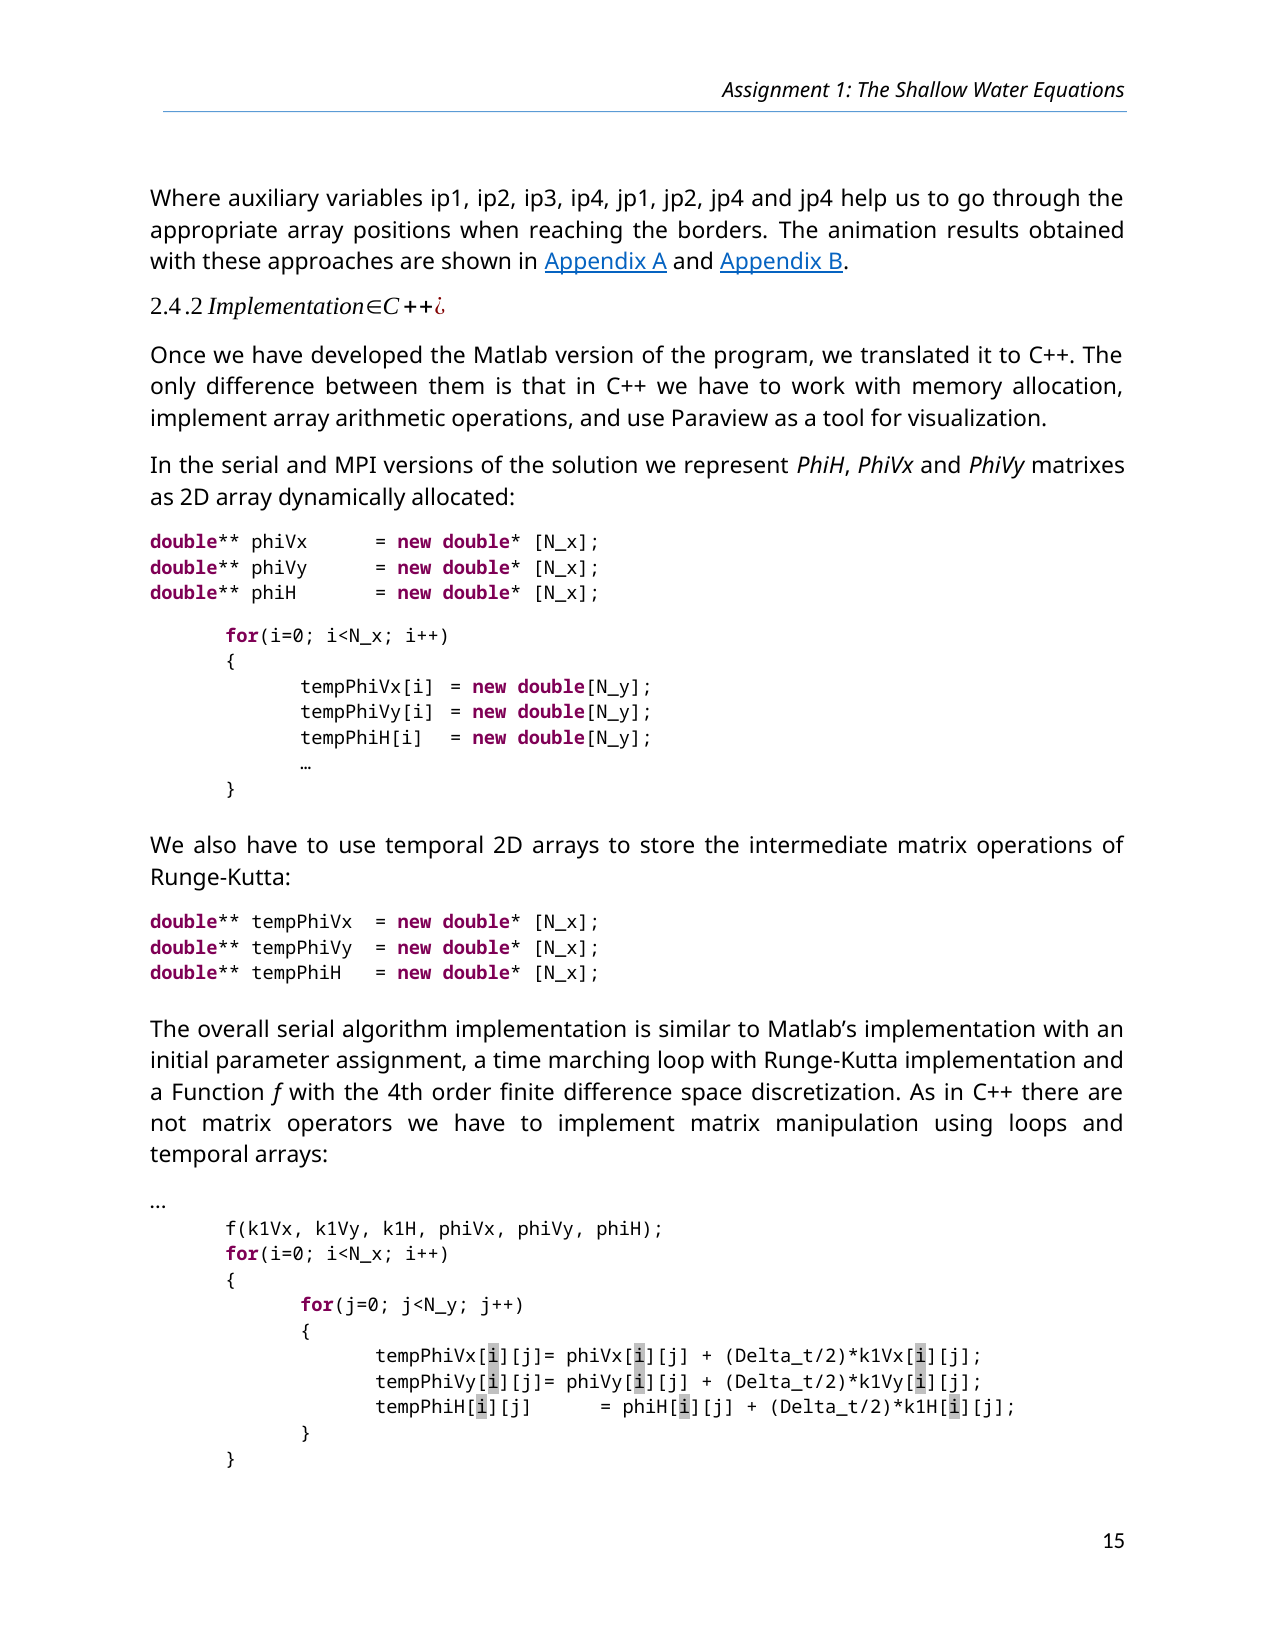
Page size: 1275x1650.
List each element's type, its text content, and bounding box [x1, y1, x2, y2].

text for(i=0; i<N_x; i++) [150, 1241, 1125, 1266]
text { [150, 1266, 1125, 1292]
text We also have to use temporal 2D arrays to store the intermediate matrix operations of Runge-Kutta: [150, 829, 1125, 892]
text … [150, 749, 1125, 775]
text f(k1Vx, k1Vy, k1H, phiVx, phiVy, phiH); [150, 1214, 1125, 1241]
text tempPhiVx[i][j]= phiVx[i][j] + (Delta_t/2)*k1Vx[i][j]; [926, 1343, 1125, 1368]
text tempPhiVy[i][j]= phiVy[i][j] + (Delta_t/2)*k1Vy[i][j]; [645, 1368, 915, 1394]
text tempPhiVy[i][j]= phiVy[i][j] + (Delta_t/2)*k1Vy[i][j]; [150, 1368, 488, 1394]
text tempPhiH[i][j] = phiH[i][j] + (Delta_t/2)*k1H[i][j]; [690, 1394, 949, 1419]
text for(j=0; j<N_y; j++) [150, 1292, 1125, 1317]
text In the serial and MPI versions of the solution we represent PhiH, PhiVx and PhiVy matrixes as 2D array dynamically allocated: [150, 449, 1125, 512]
text tempPhiVx[i] = new double[N_y]; [150, 673, 1125, 698]
text The overall serial algorithm implementation is similar to Matlab’s implementation with an initial parameter assignment, a time marching loop with Runge-Kutta implementation and a Function f with the 4th order finite difference space discretization. As in C++ there are not matrix operators we have to implement matrix manipulation using loops and temporal arrays: [150, 1013, 1125, 1169]
text tempPhiVy[i][j]= phiVy[i][j] + (Delta_t/2)*k1Vy[i][j]; [499, 1368, 634, 1394]
text { [150, 1317, 1125, 1343]
text double** phiVy = new double* [N_x]; [150, 554, 1125, 580]
text double** tempPhiVy = new double* [N_x]; [150, 934, 1125, 959]
text } [150, 775, 1125, 801]
text double** tempPhiVx = new double* [N_x]; [150, 908, 1125, 934]
text tempPhiH[i][j] = phiH[i][j] + (Delta_t/2)*k1H[i][j]; [150, 1394, 476, 1419]
text { [150, 647, 1125, 673]
text tempPhiVy[i][j]= phiVy[i][j] + (Delta_t/2)*k1Vy[i][j]; [926, 1368, 1125, 1394]
text tempPhiH[i][j] = phiH[i][j] + (Delta_t/2)*k1H[i][j]; [960, 1394, 1125, 1419]
text } [150, 1445, 1125, 1470]
text double** phiH = new double* [N_x]; [150, 580, 1125, 605]
text for(i=0; i<N_x; i++) [150, 622, 1125, 647]
text tempPhiH[i][j] = phiH[i][j] + (Delta_t/2)*k1H[i][j]; [487, 1394, 679, 1419]
text tempPhiVx[i][j]= phiVx[i][j] + (Delta_t/2)*k1Vx[i][j]; [645, 1343, 915, 1368]
text tempPhiVx[i][j]= phiVx[i][j] + (Delta_t/2)*k1Vx[i][j]; [150, 1343, 488, 1368]
text Once we have developed the Matlab version of the program, we translated it to C++. The only difference between them is that in C++ we have to work with memory allocation, implement array arithmetic operations, and use Paraview as a tool for visualization. [150, 339, 1125, 433]
text tempPhiVy[i] = new double[N_y]; [150, 698, 1125, 724]
text double** tempPhiH = new double* [N_x]; [150, 959, 1125, 985]
text tempPhiH[i] = new double[N_y]; [150, 724, 1125, 749]
text } [150, 1419, 1125, 1445]
text double** phiVx = new double* [N_x]; [150, 529, 1125, 554]
text Where auxiliary variables ip1, ip2, ip3, ip4, jp1, jp2, jp4 and jp4 help us to go through the appropriate array positions when reaching the borders. The animation results obtained with these approaches are shown in Appendix A and Appendix B. [150, 182, 1125, 276]
text … [150, 1186, 1125, 1214]
text tempPhiVx[i][j]= phiVx[i][j] + (Delta_t/2)*k1Vx[i][j]; [499, 1343, 634, 1368]
